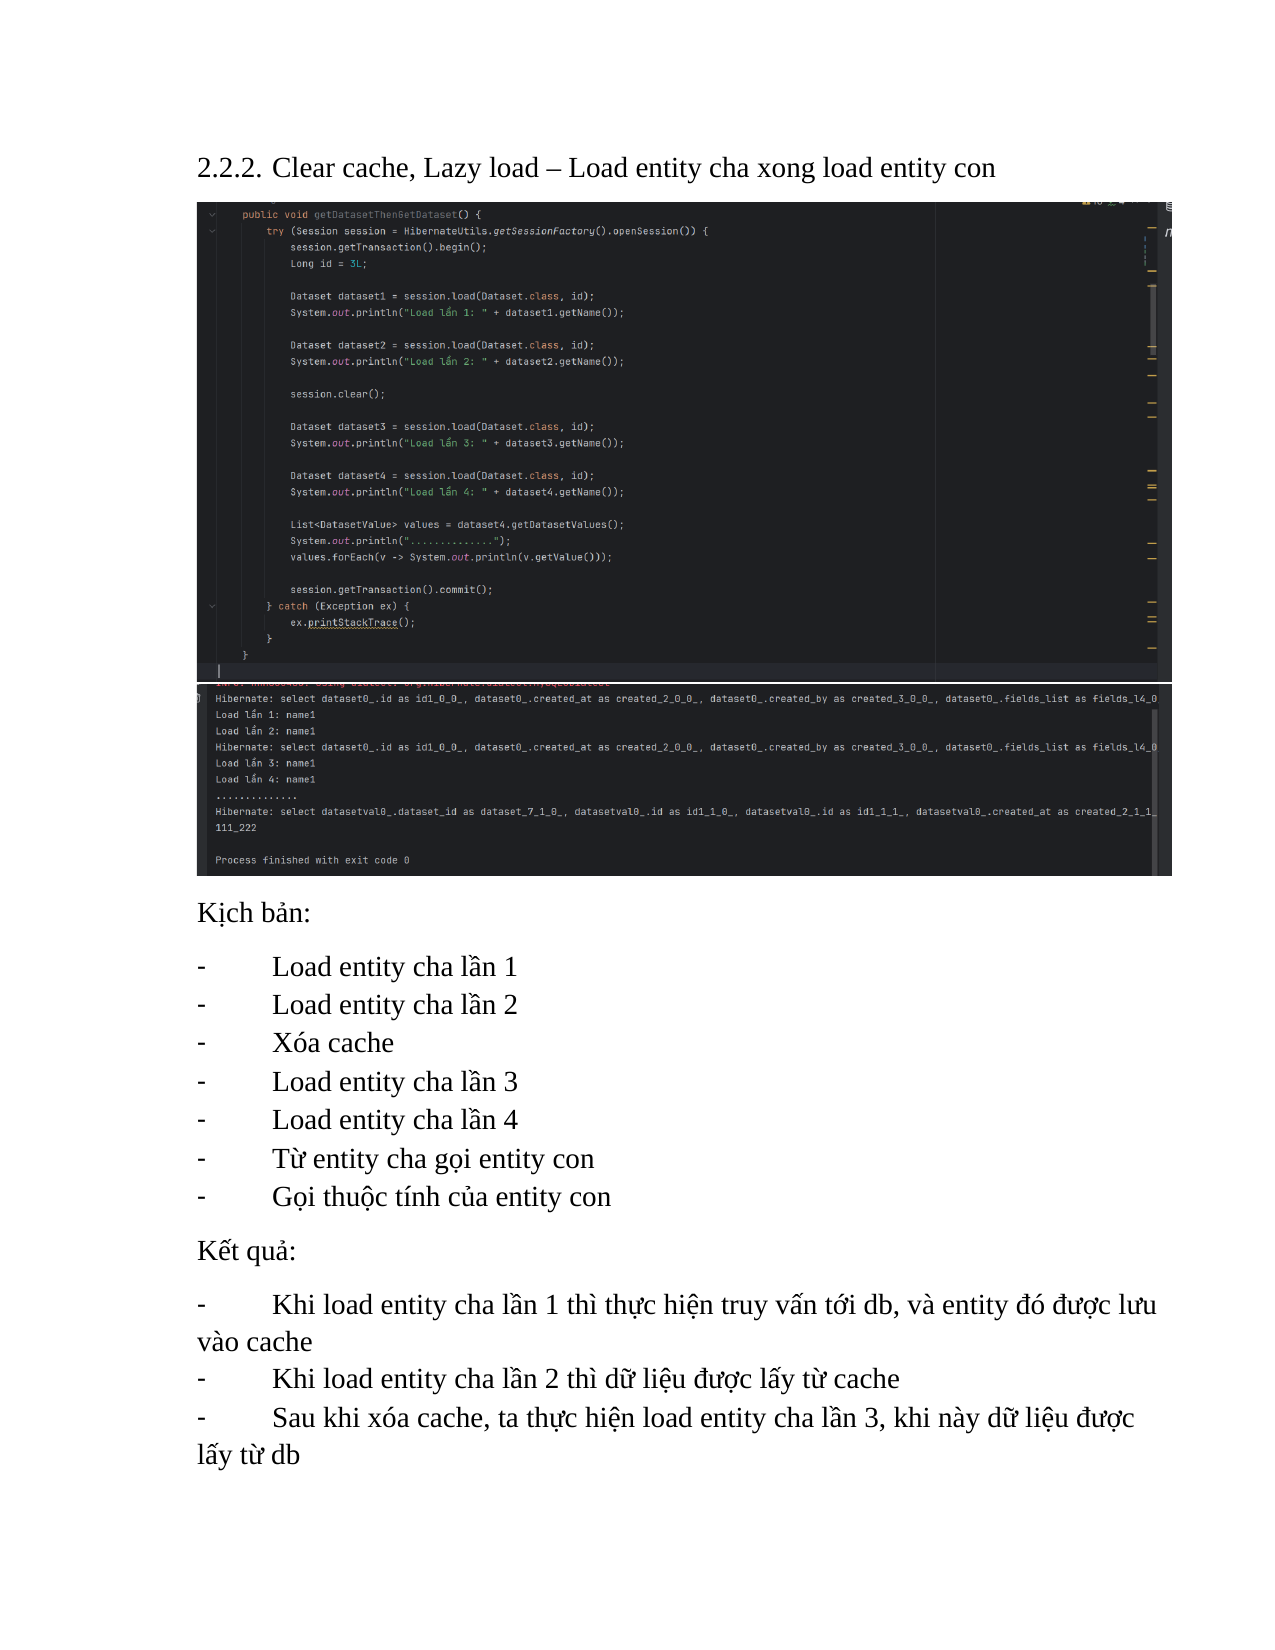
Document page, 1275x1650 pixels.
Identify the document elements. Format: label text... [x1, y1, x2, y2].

list Từ entity cha gọi entity con [197, 1140, 1172, 1175]
list Khi load entity cha lần 1 thì thực hiện truy vấn tới db, và entity đó được lưu vào cache [197, 1286, 1172, 1358]
text Kịch bản: [197, 895, 1172, 928]
list Clear cache, Lazy load – Load entity cha xong load entity con [197, 150, 1172, 183]
list Khi load entity cha lần 2 thì dữ liệu được lấy từ cache [197, 1361, 1172, 1396]
picture [196, 684, 1172, 876]
list Sau khi xóa cache, ta thực hiện load entity cha lần 3, khi này dữ liệu được lấy từ db [197, 1399, 1172, 1471]
list Load entity cha lần 1 [197, 948, 1172, 983]
list Load entity cha lần 4 [197, 1101, 1172, 1137]
list Load entity cha lần 3 [197, 1063, 1172, 1098]
list Gọi thuộc tính của entity con [197, 1178, 1172, 1214]
picture [196, 202, 1172, 682]
list Load entity cha lần 2 [197, 986, 1172, 1022]
text Kết quả: [197, 1233, 1172, 1267]
list Xóa cache [197, 1024, 1172, 1060]
